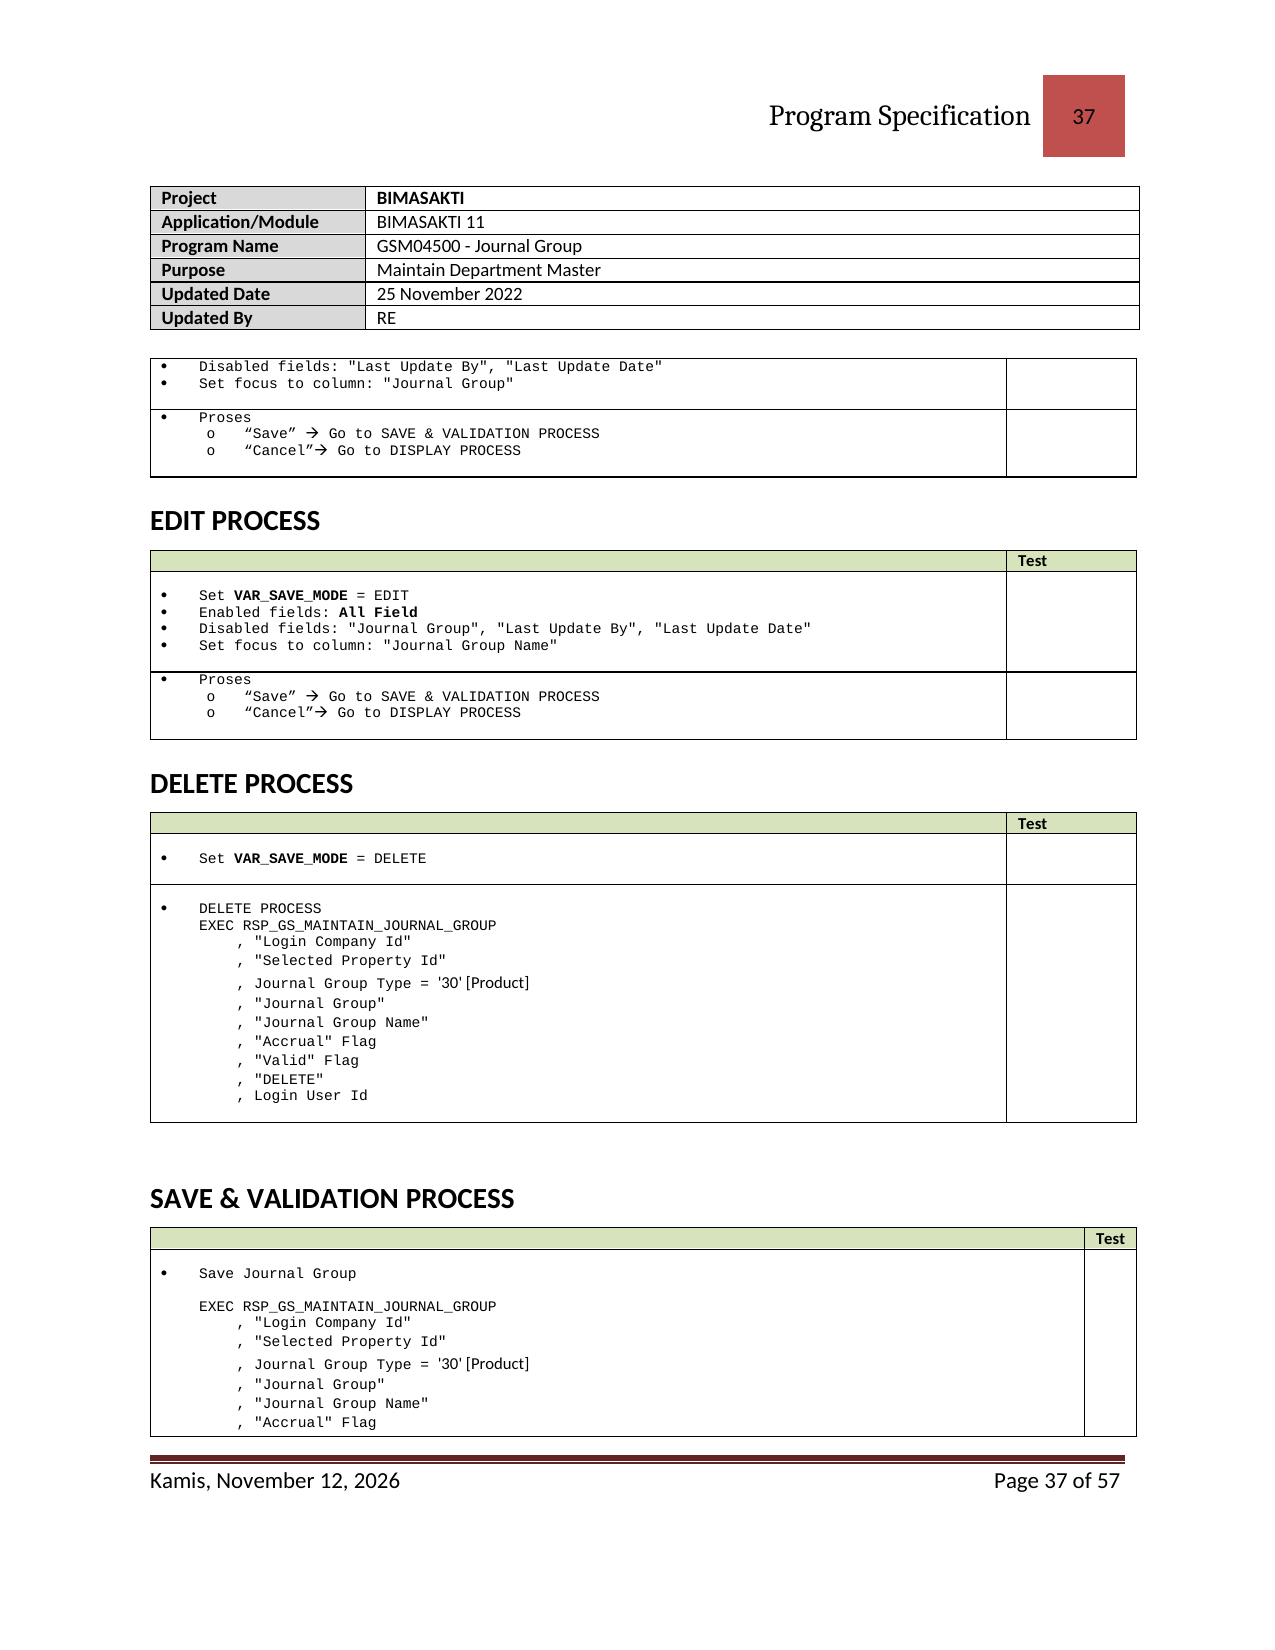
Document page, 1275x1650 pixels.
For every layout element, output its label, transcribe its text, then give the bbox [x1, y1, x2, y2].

table_cell [1007, 885, 1136, 1122]
table_header Test [1085, 1228, 1136, 1248]
table_header [151, 1228, 1084, 1248]
table_cell [1007, 410, 1136, 476]
table_cell [1007, 359, 1136, 409]
table_cell Proses “Save” Go to SAVE & VALIDATION PROCESS “Cancel” Go to DISPLAY PROCESS [151, 673, 1006, 739]
table_cell [1007, 834, 1136, 884]
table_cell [151, 359, 1006, 409]
subtitle SAVE & VALIDATION PROCESS [150, 1180, 1125, 1216]
subtitle DELETE PROCESS [150, 765, 1125, 800]
table_cell Proses “Save” Go to SAVE & VALIDATION PROCESS “Cancel” Go to DISPLAY PROCESS [151, 410, 1006, 476]
table_cell Set VAR_SAVE_MODE = EDIT Enabled fields: All Field Disabled fields: "Journal Group", "Last Update By", "Last Update Date" Set focus to column: "Journal Group Name" [151, 572, 1006, 671]
table_cell [1085, 1250, 1136, 1436]
table_cell Set VAR_SAVE_MODE = DELETE [151, 834, 1006, 884]
subtitle EDIT PROCESS [150, 502, 1125, 538]
table_cell [1007, 572, 1136, 671]
table_header [151, 813, 1006, 833]
table_header Test [1007, 813, 1136, 833]
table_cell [151, 1250, 1084, 1436]
table_header [151, 551, 1006, 571]
table_cell [1007, 673, 1136, 739]
table_cell DELETE PROCESS EXEC RSP_GS_MAINTAIN_JOURNAL_GROUP , "Login Company Id" , "Selected Property Id" , Journal Group Type = '30' [Product] , "Journal Group" , "Journal Group Name" , "Accrual" Flag , "Valid" Flag , "DELETE" , Login User Id [151, 885, 1006, 1122]
table_header Test [1007, 551, 1136, 571]
